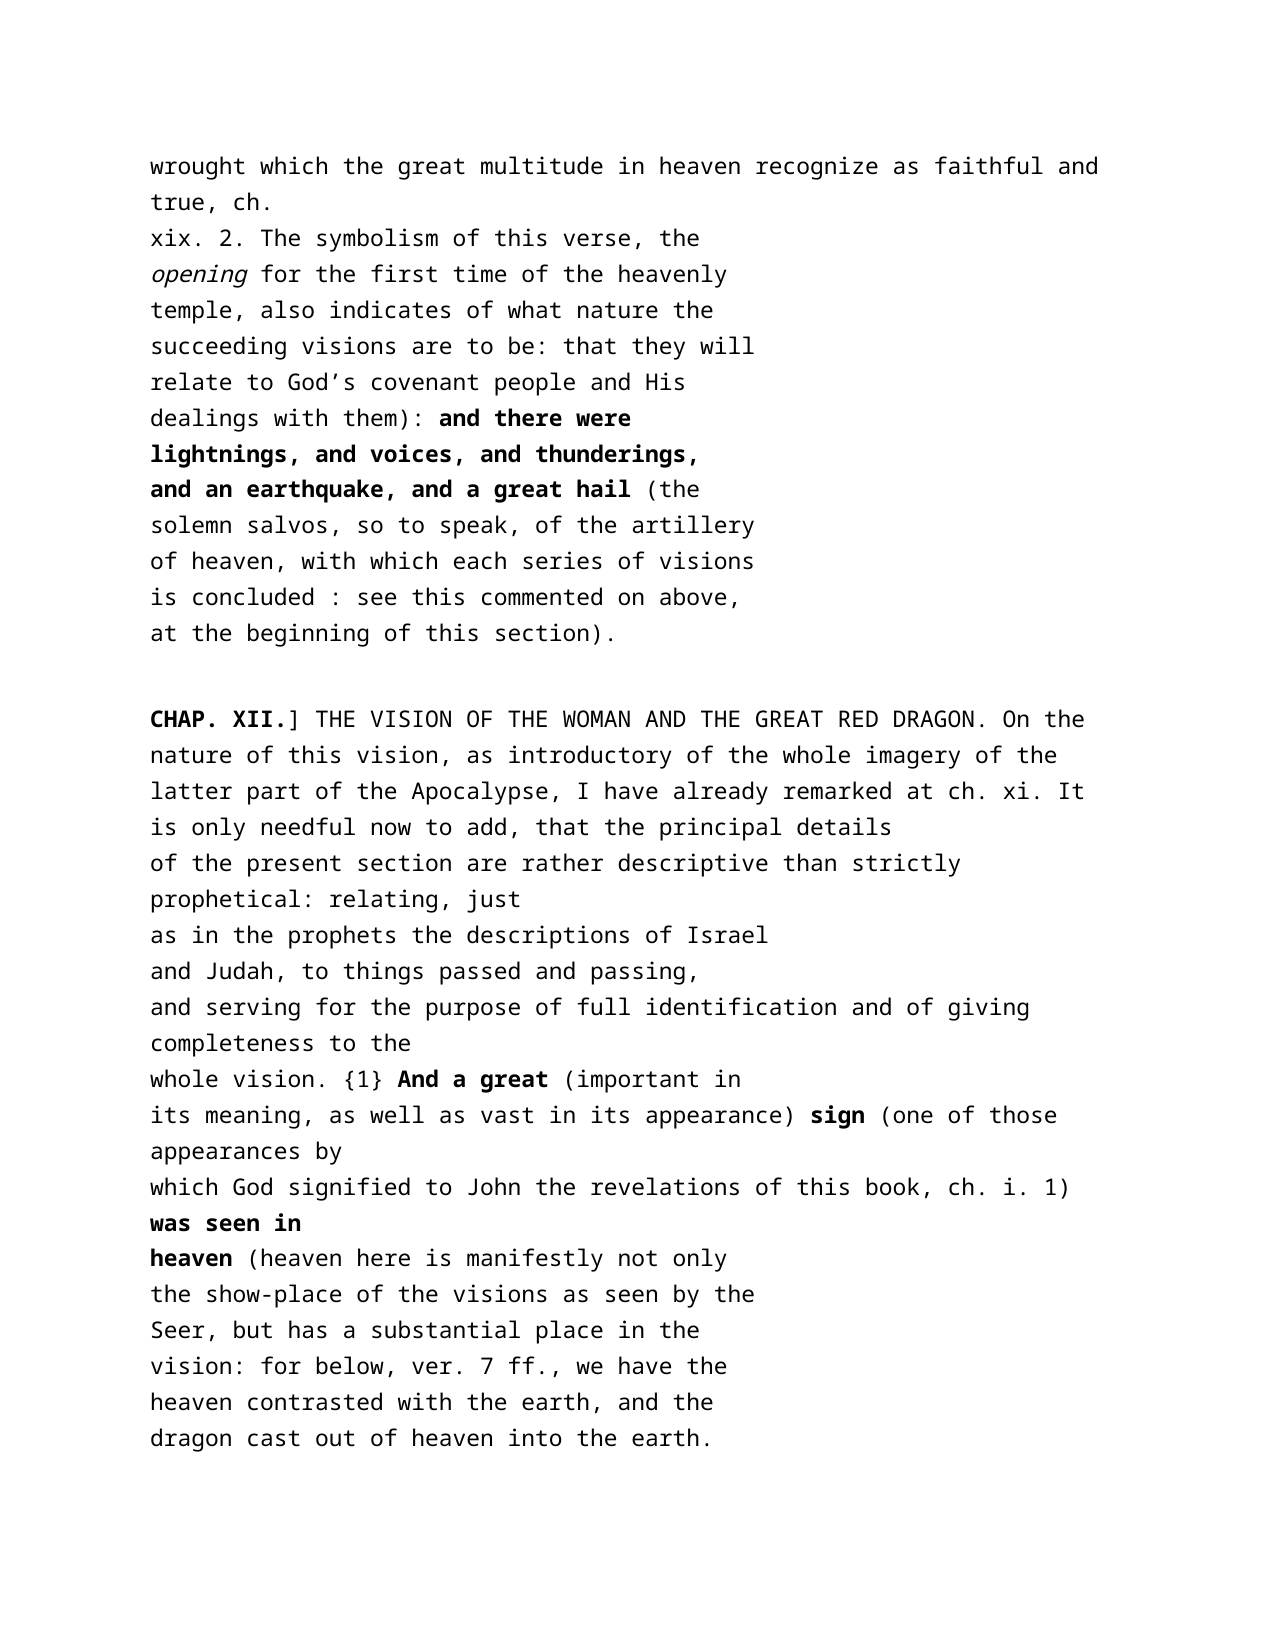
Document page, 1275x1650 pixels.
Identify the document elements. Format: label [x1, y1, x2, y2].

text [150, 703, 1125, 1489]
text [150, 150, 1125, 679]
